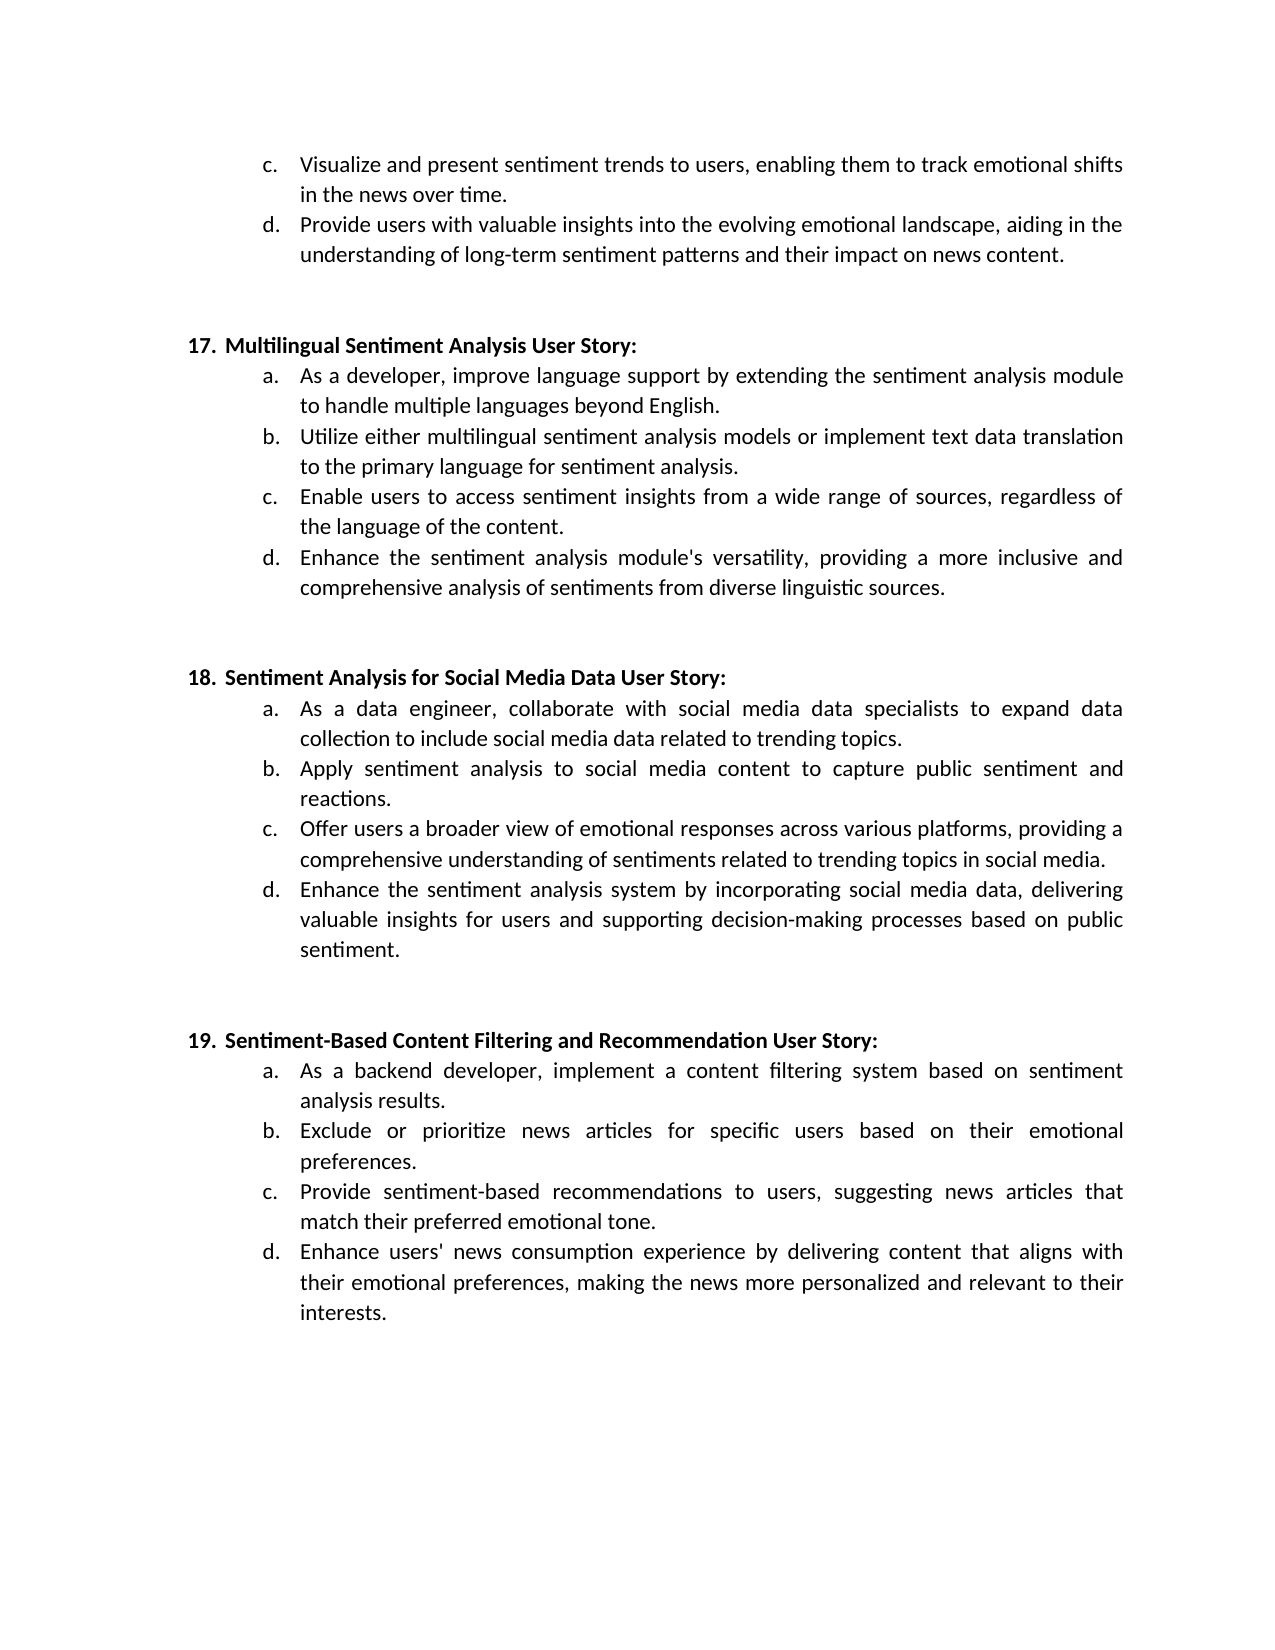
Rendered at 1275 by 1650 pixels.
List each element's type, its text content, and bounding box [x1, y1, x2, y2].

list Offer users a broader view of emotional responses across various platforms, providing a comprehensive understanding of sentiments related to trending topics in social media. [262, 814, 1125, 873]
list As a data engineer, collaborate with social media data specialists to expand data collection to include social media data related to trending topics. [262, 694, 1125, 752]
list Multilingual Sentiment Analysis User Story: [187, 331, 1125, 359]
list Exclude or prioritize news articles for specific users based on their emotional preferences. [262, 1117, 1125, 1175]
list Sentiment Analysis for Social Media Data User Story: [187, 663, 1125, 692]
list Enable users to access sentiment insights from a wide range of sources, regardless of the language of the content. [262, 482, 1125, 541]
list Enhance the sentiment analysis system by incorporating social media data, delivering valuable insights for users and supporting decision-making processes based on public sentiment. [262, 875, 1125, 963]
list As a developer, improve language support by extending the sentiment analysis module to handle multiple languages beyond English. [262, 361, 1125, 420]
list Provide users with valuable insights into the evolving emotional landscape, aiding in the understanding of long-term sentiment patterns and their impact on news content. [262, 210, 1125, 269]
list Enhance users' news consumption experience by delivering content that aligns with their emotional preferences, making the news more personalized and relevant to their interests. [262, 1237, 1125, 1326]
list Visualize and present sentiment trends to users, enabling them to track emotional shifts in the news over time. [262, 150, 1125, 208]
list Utilize either multilingual sentiment analysis models or implement text data translation to the primary language for sentiment analysis. [262, 422, 1125, 480]
list Apply sentiment analysis to social media content to capture public sentiment and reactions. [262, 754, 1125, 812]
list Sentiment-Based Content Filtering and Recommendation User Story: [187, 1026, 1125, 1054]
list Enhance the sentiment analysis module's versatility, providing a more inclusive and comprehensive analysis of sentiments from diverse linguistic sources. [262, 543, 1125, 601]
list As a backend developer, implement a content filtering system based on sentiment analysis results. [262, 1056, 1125, 1114]
list Provide sentiment-based recommendations to users, suggesting news articles that match their preferred emotional tone. [262, 1177, 1125, 1235]
